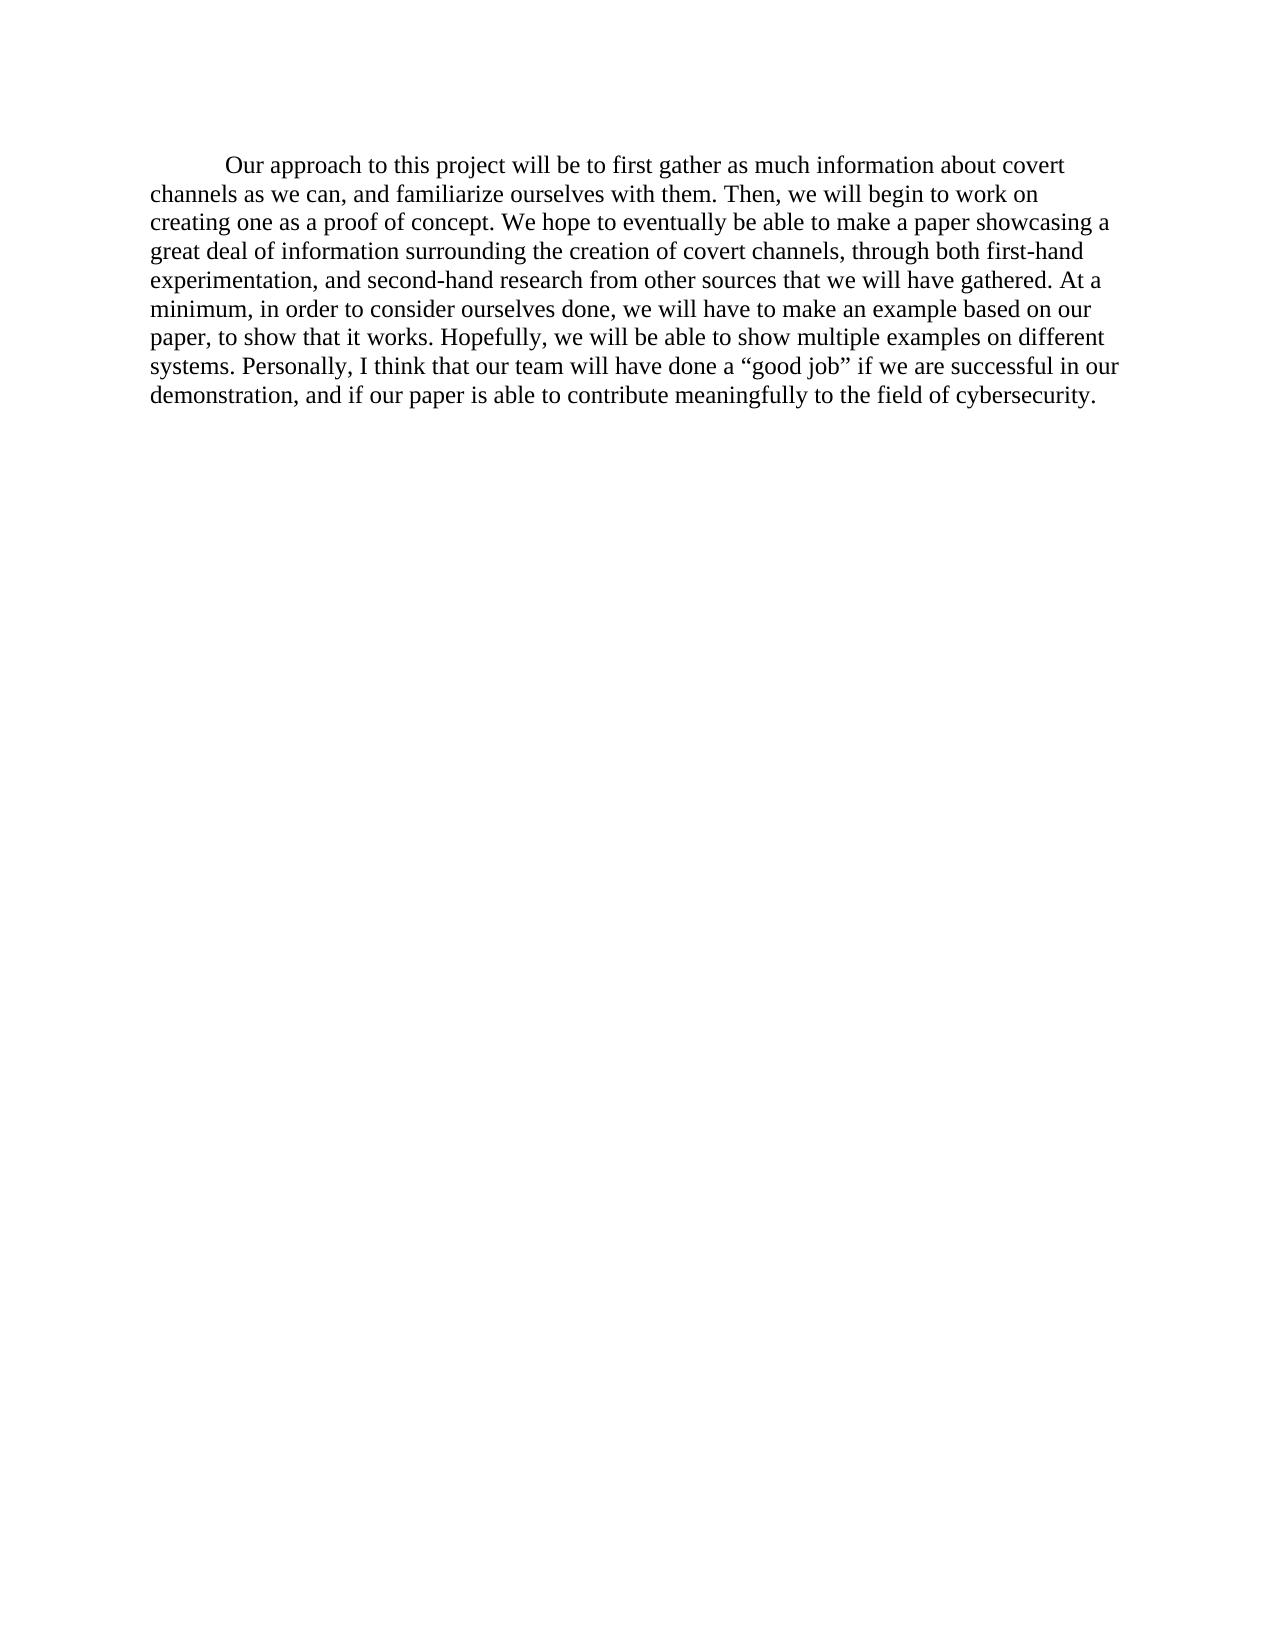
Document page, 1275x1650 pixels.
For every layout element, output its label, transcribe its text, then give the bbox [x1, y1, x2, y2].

text Our approach to this project will be to first gather as much information about covert channels as we can, and familiarize ourselves with them. Then, we will begin to work on creating one as a proof of concept. We hope to eventually be able to make a paper showcasing a great deal of information surrounding the creation of covert channels, through both first-hand experimentation, and second-hand research from other sources that we will have gathered. At a minimum, in order to consider ourselves done, we will have to make an example based on our paper, to show that it works. Hopefully, we will be able to show multiple examples on different systems. Personally, I think that our team will have done a “good job” if we are successful in our demonstration, and if our paper is able to contribute meaningfully to the field of cybersecurity. [150, 150, 1125, 409]
